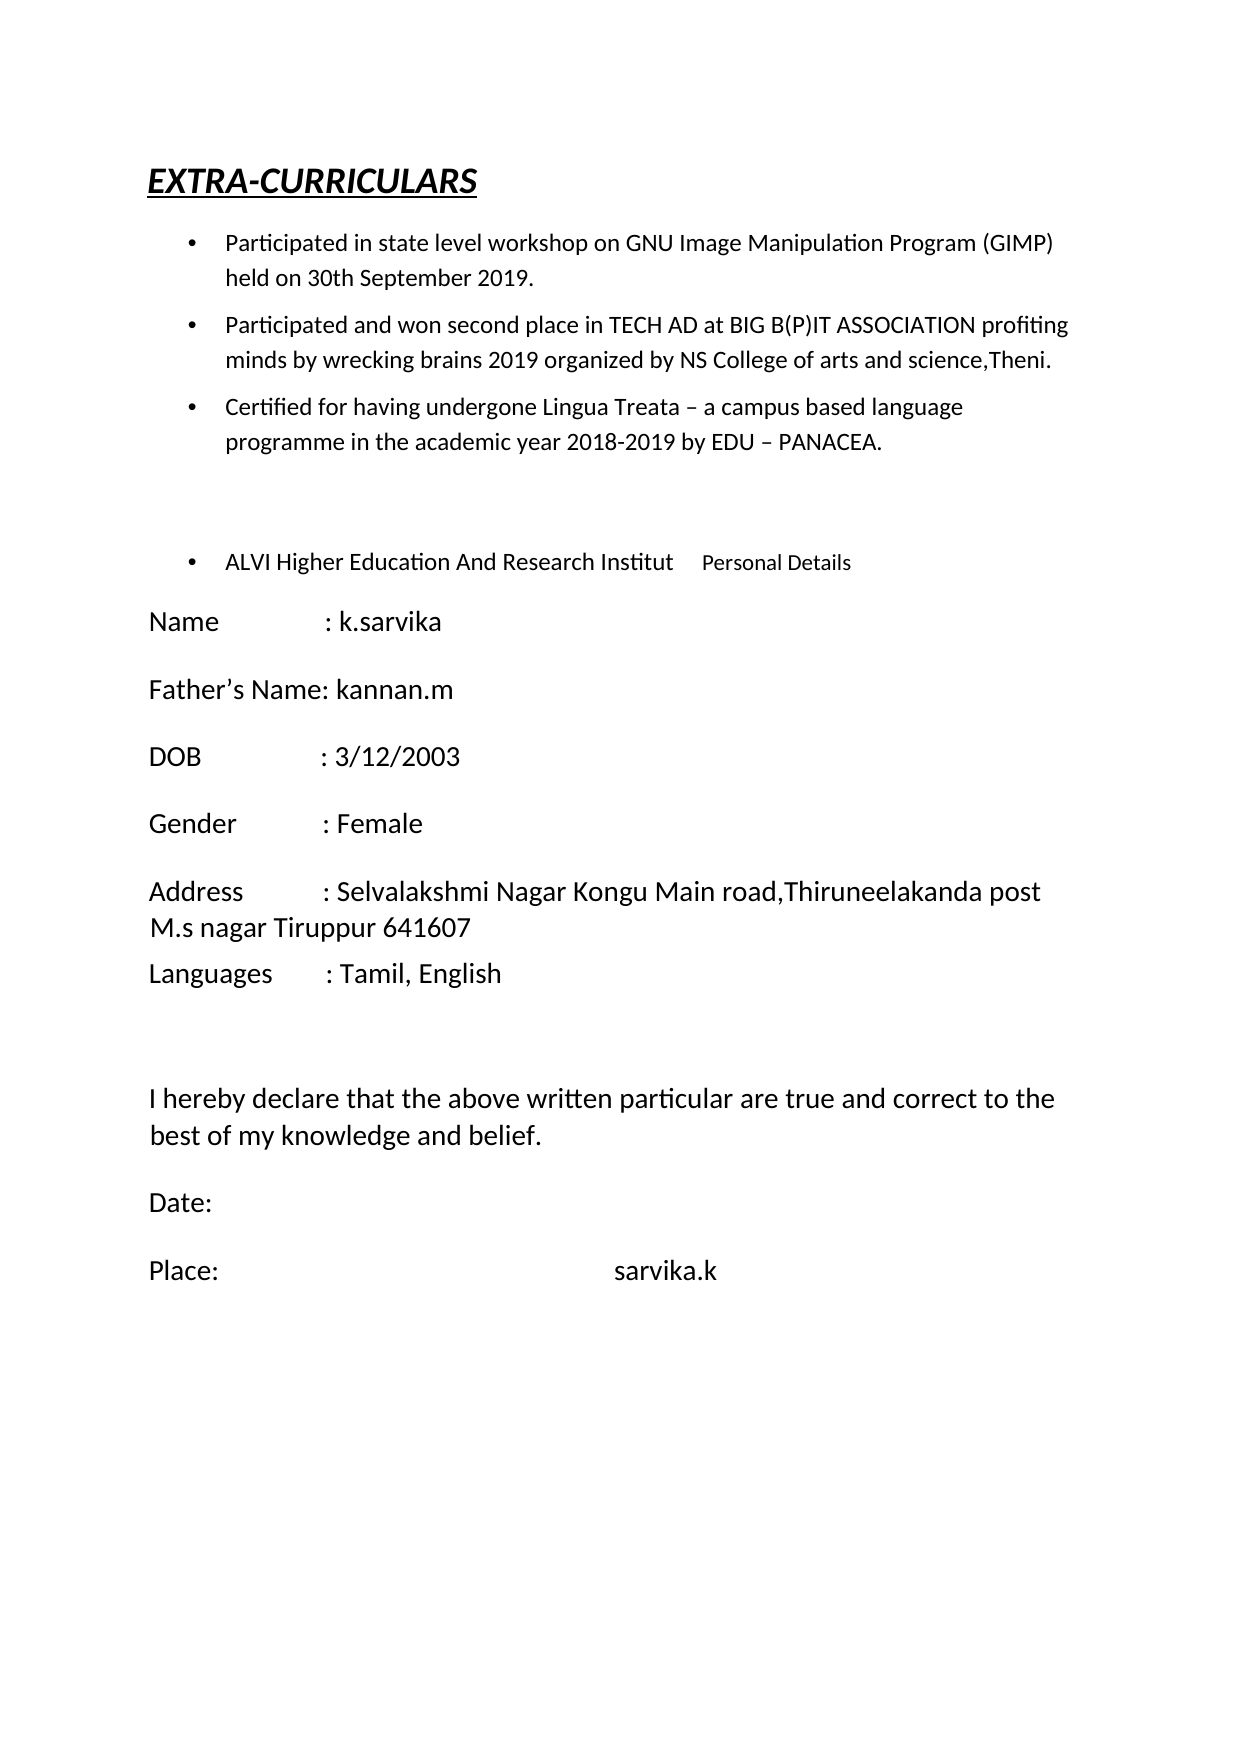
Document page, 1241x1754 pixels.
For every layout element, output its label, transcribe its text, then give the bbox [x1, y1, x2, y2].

text I hereby declare that the above written particular are true and correct to the best of my knowledge and belief. [148, 1080, 1079, 1152]
text Name : k.sarvika [148, 603, 1079, 639]
text Address : Selvalakshmi Nagar Kongu Main road,Thiruneelakanda post M.s nagar Tiruppur 641607 [148, 873, 1079, 945]
subtitle EXTRA-CURRICULARS [147, 157, 1081, 203]
list Certified for having undergone Lingua Treata – a campus based language programme in the academic year 2018-2019 by EDU – PANACEA. [188, 392, 1079, 457]
text Date: [148, 1184, 1079, 1220]
text Place: sarvika.k [148, 1252, 1079, 1287]
list ALVI Higher Education And Research Institut Personal Details [188, 546, 1079, 577]
text Father’s Name: kannan.m [148, 671, 1079, 706]
text Languages : Tamil, English [148, 956, 1079, 991]
list Participated in state level workshop on GNU Image Manipulation Program (GIMP) held on 30th September 2019. [188, 227, 1079, 292]
text Gender : Female [148, 805, 1079, 841]
list Participated and won second place in TECH AD at BIG B(P)IT ASSOCIATION profiting minds by wrecking brains 2019 organized by NS College of arts and science,Theni. [188, 309, 1079, 375]
text DOB : 3/12/2003 [148, 738, 1079, 773]
